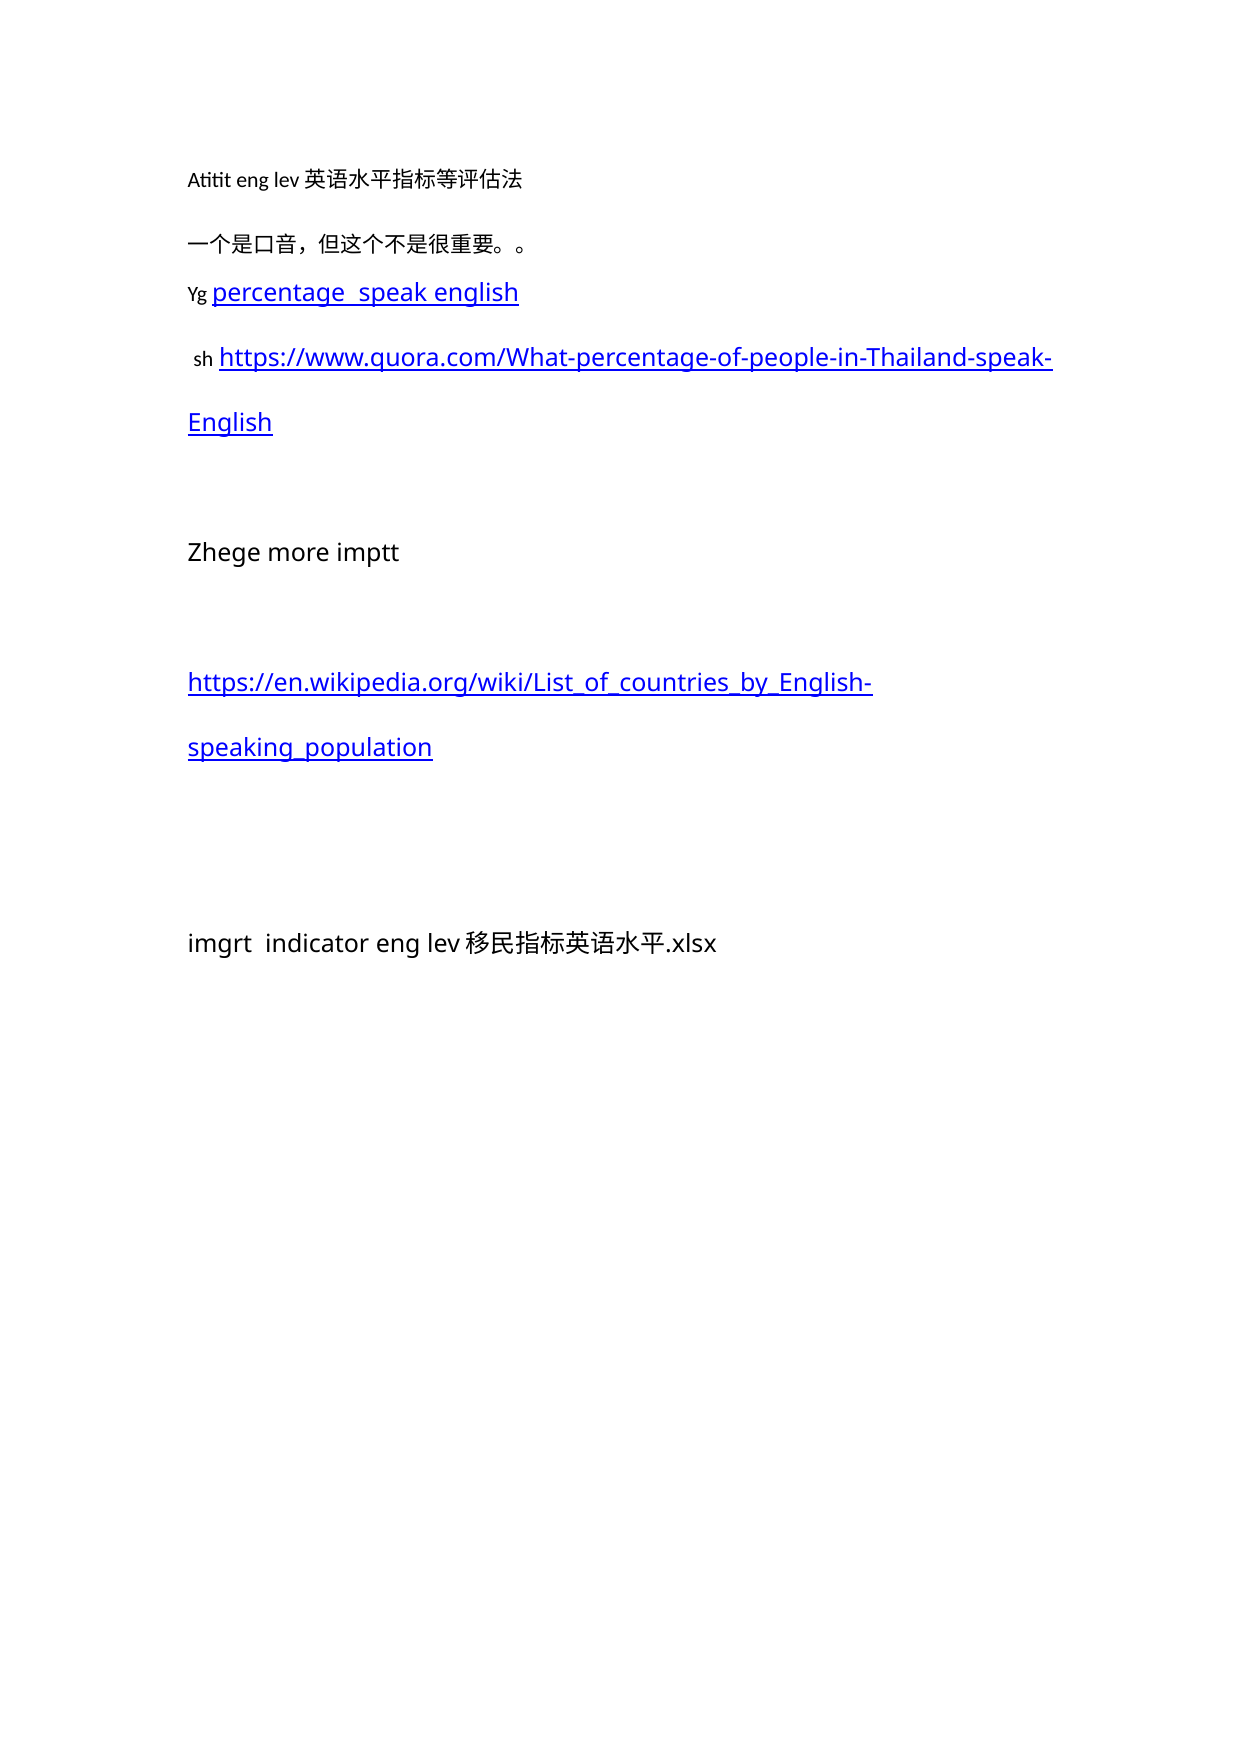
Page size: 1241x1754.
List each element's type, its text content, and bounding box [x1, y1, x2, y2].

text Yg percentage speak english [187, 259, 1053, 324]
text Zhege more imptt [187, 519, 1053, 584]
text Atitit eng lev 英语水平指标等评估法 [187, 162, 1053, 194]
text 一个是口音，但这个不是很重要。。 [187, 227, 1053, 259]
text sh https://www.quora.com/What-percentage-of-people-in-Thailand-speak-English [187, 324, 1053, 454]
text imgrt indicator eng lev移民指标英语水平.xlsx [187, 909, 1053, 974]
text https://en.wikipedia.org/wiki/List_of_countries_by_English-speaking_population [187, 649, 1053, 779]
